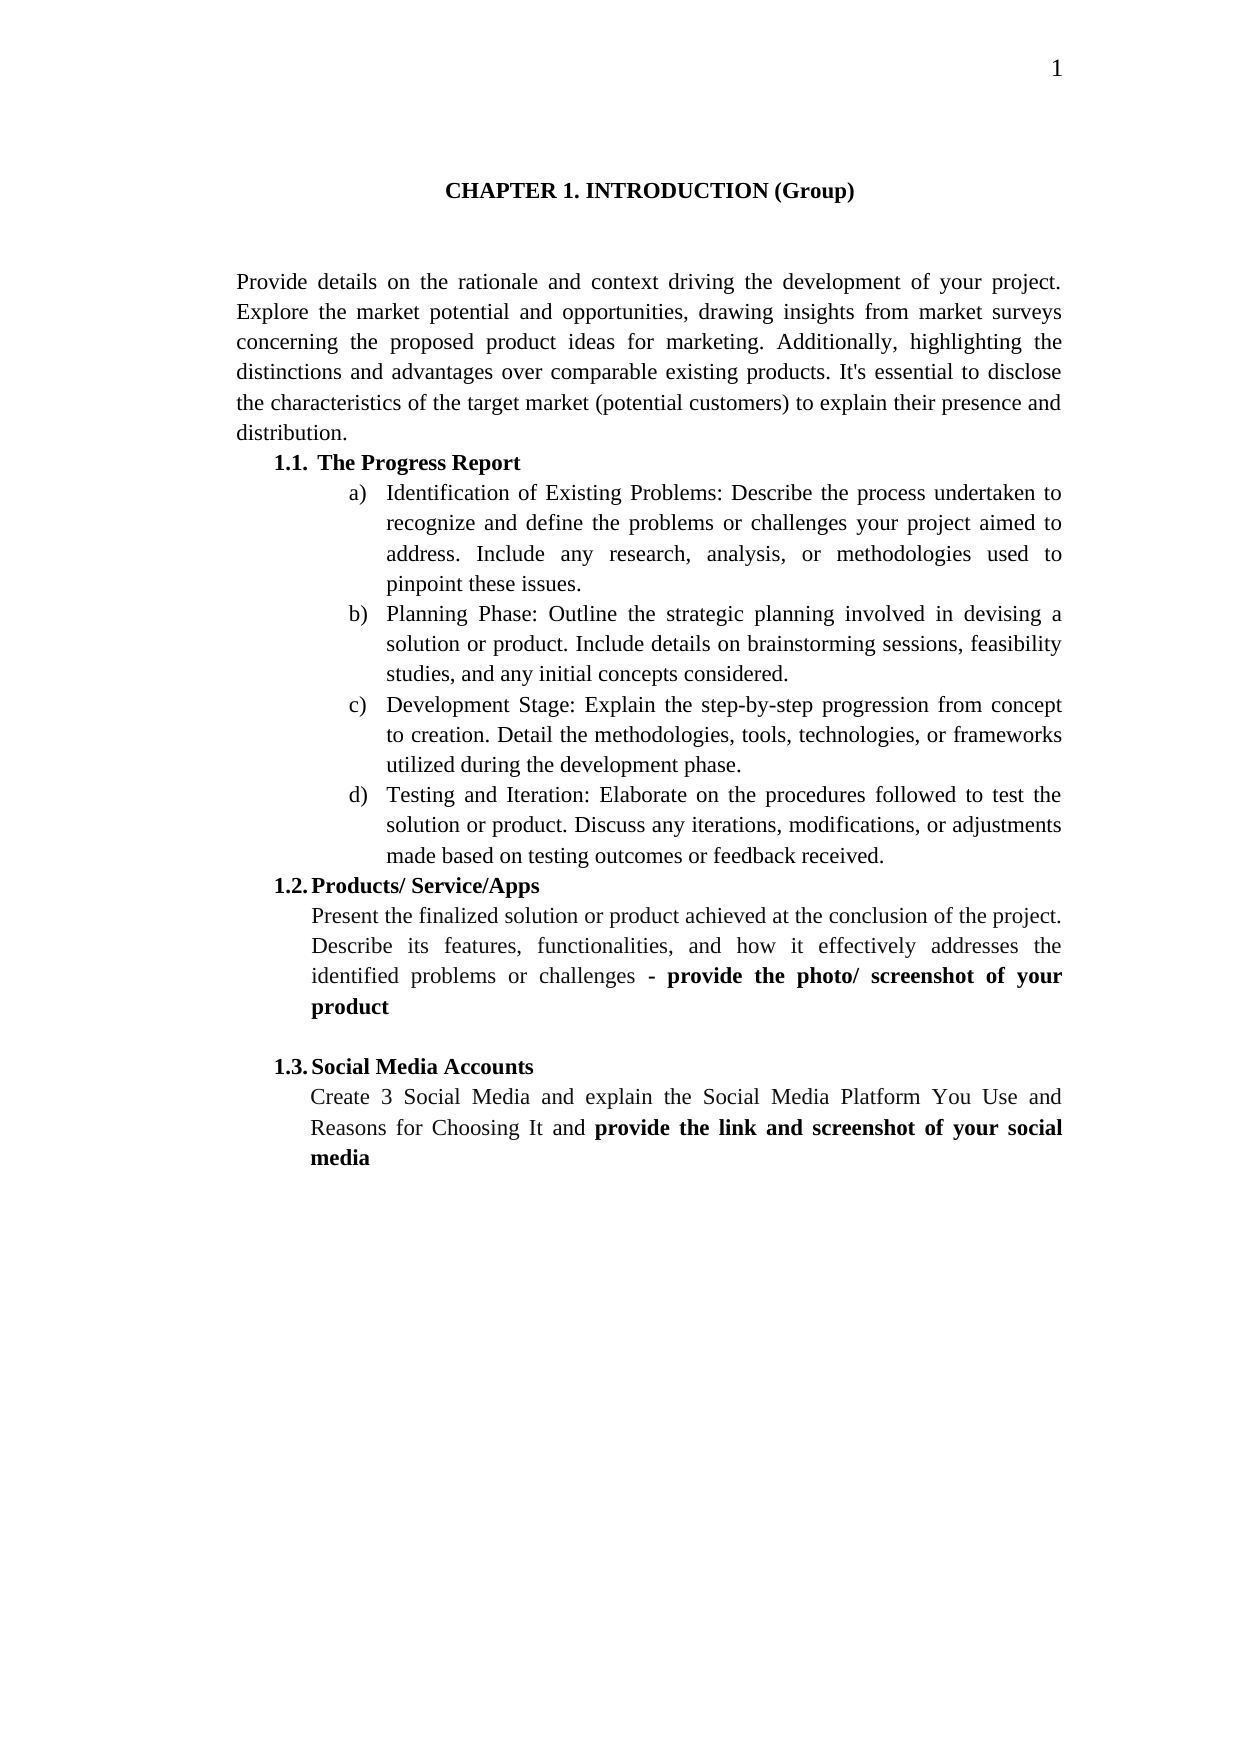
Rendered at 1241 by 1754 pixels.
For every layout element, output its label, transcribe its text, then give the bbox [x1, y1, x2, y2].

text CHAPTER 1. INTRODUCTION (Group) [236, 177, 1063, 203]
list Identification of Existing Problems: Describe the process undertaken to recognize and define the problems or challenges your project aimed to address. Include any research, analysis, or methodologies used to pinpoint these issues. [349, 479, 1063, 596]
list Products/ Service/Apps [274, 872, 1063, 898]
list The Progress Report [274, 449, 1063, 475]
list Social Media Accounts [274, 1053, 1063, 1079]
text Provide details on the rationale and context driving the development of your project. Explore the market potential and opportunities, drawing insights from market surveys concerning the proposed product ideas for marketing. Additionally, highlighting the distinctions and advantages over comparable existing products. It's essential to disclose the characteristics of the target market (potential customers) to explain their presence and distribution. [236, 268, 1063, 445]
text Create 3 Social Media and explain the Social Media Platform You Use and Reasons for Choosing It and provide the link and screenshot of your social media [310, 1083, 1063, 1170]
list Planning Phase: Outline the strategic planning involved in devising a solution or product. Include details on brainstorming sessions, feasibility studies, and any initial concepts considered. [349, 600, 1063, 687]
text Present the finalized solution or product achieved at the conclusion of the project. Describe its features, functionalities, and how it effectively addresses the identified problems or challenges - provide the photo/ screenshot of your product [311, 902, 1063, 1019]
list Development Stage: Explain the step-by-step progression from concept to creation. Detail the methodologies, tools, technologies, or frameworks utilized during the development phase. [349, 691, 1063, 777]
list Testing and Iteration: Elaborate on the procedures followed to test the solution or product. Discuss any iterations, modifications, or adjustments made based on testing outcomes or feedback received. [349, 781, 1063, 868]
